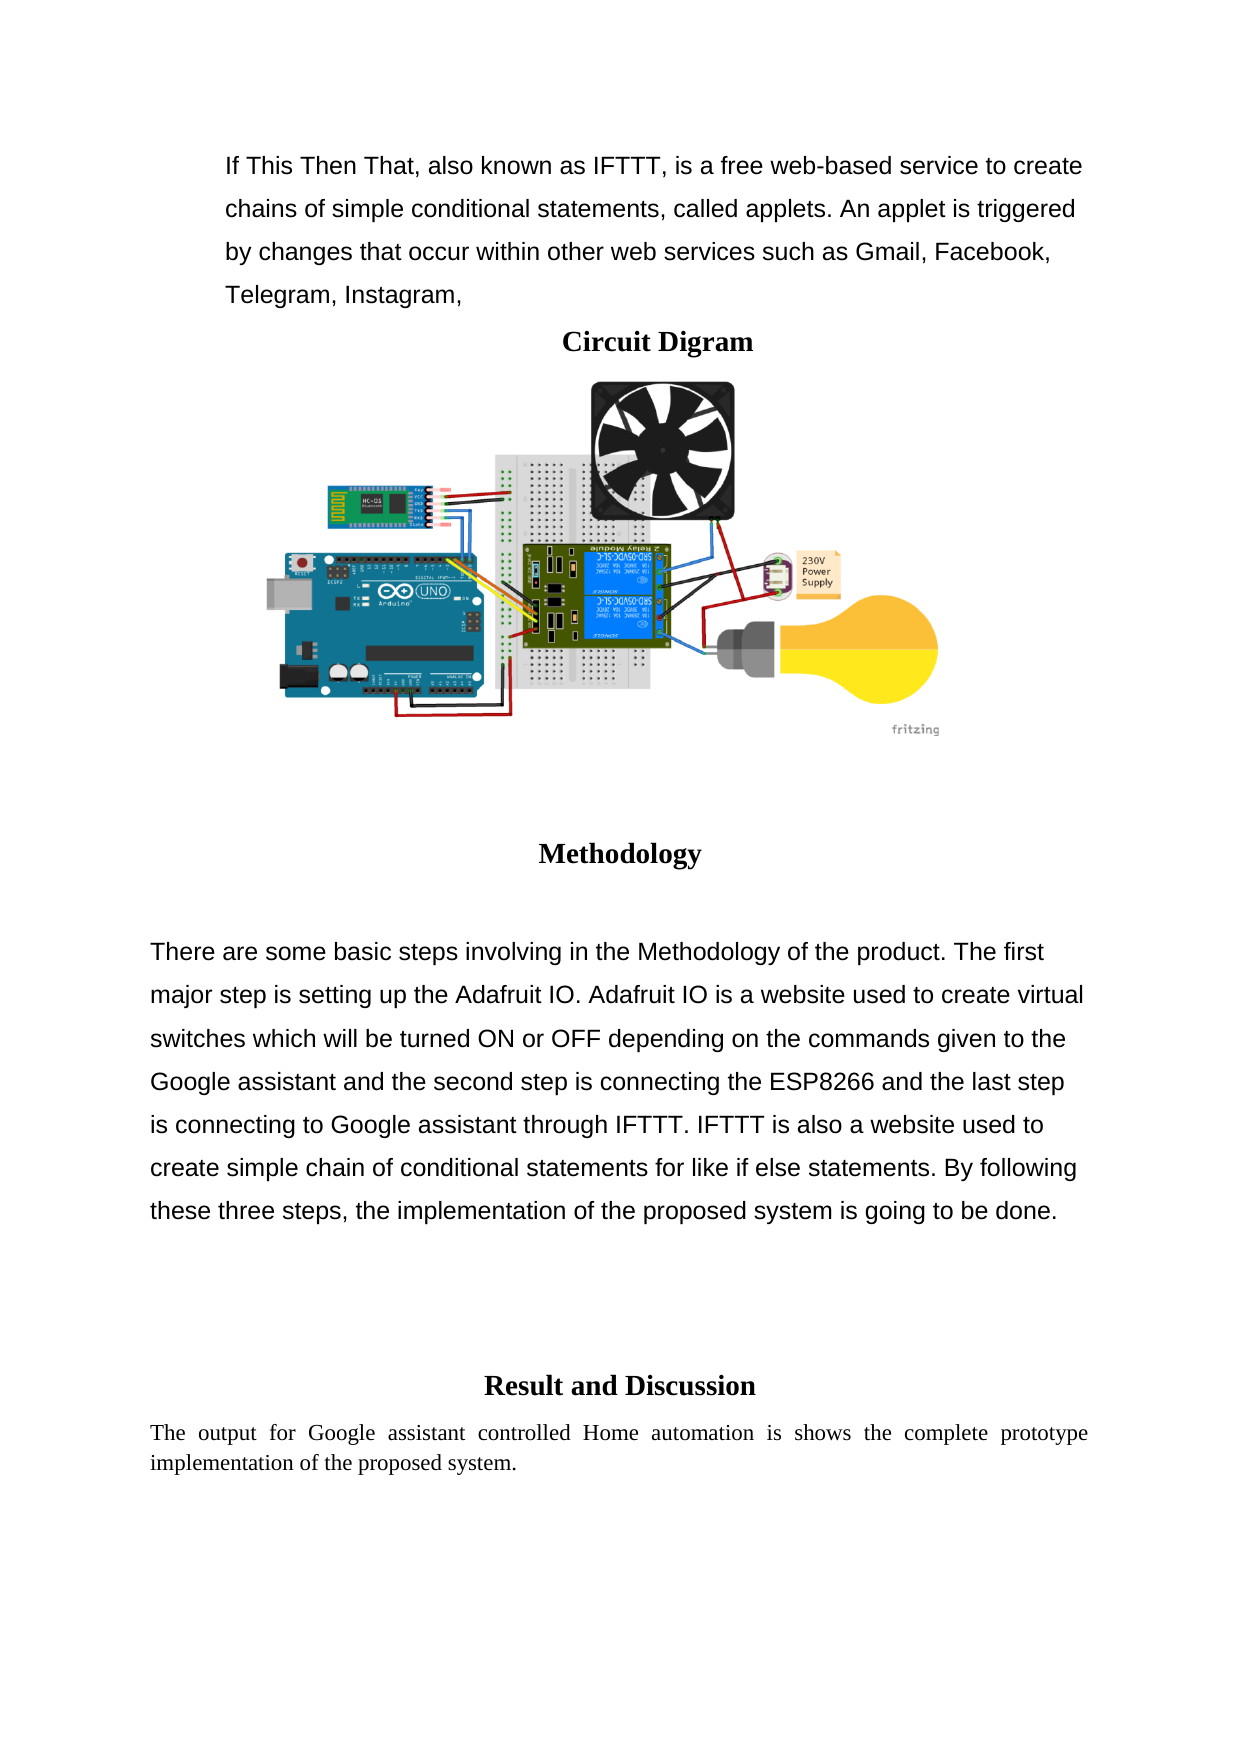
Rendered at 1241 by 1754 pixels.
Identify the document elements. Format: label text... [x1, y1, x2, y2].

text Methodology [150, 837, 1090, 870]
picture [266, 373, 939, 736]
text There are some basic steps involving in the Methodology of the product. The first major step is setting up the Adafruit IO. Adafruit IO is a website used to create virtual switches which will be turned ON or OFF depending on the commands given to the Google assistant and the second step is connecting the ESP8266 and the last step is connecting to Google assistant through IFTTT. IFTTT is also a website used to create simple chain of conditional statements for like if else statements. By following these three steps, the implementation of the proposed system is going to be done. [150, 937, 1090, 1225]
text Result and Discussion [150, 1368, 1090, 1402]
text The output for Google assistant controlled Home automation is shows the complete prototype implementation of the proposed system. [150, 1419, 1090, 1475]
list If This Then That, also known as IFTTT, is a free web-based service to create chains of simple conditional statements, called applets. An applet is triggered by changes that occur within other web services such as Gmail, Facebook, Telegram, Instagram, [225, 151, 1090, 309]
list Circuit Digram [225, 324, 1090, 357]
